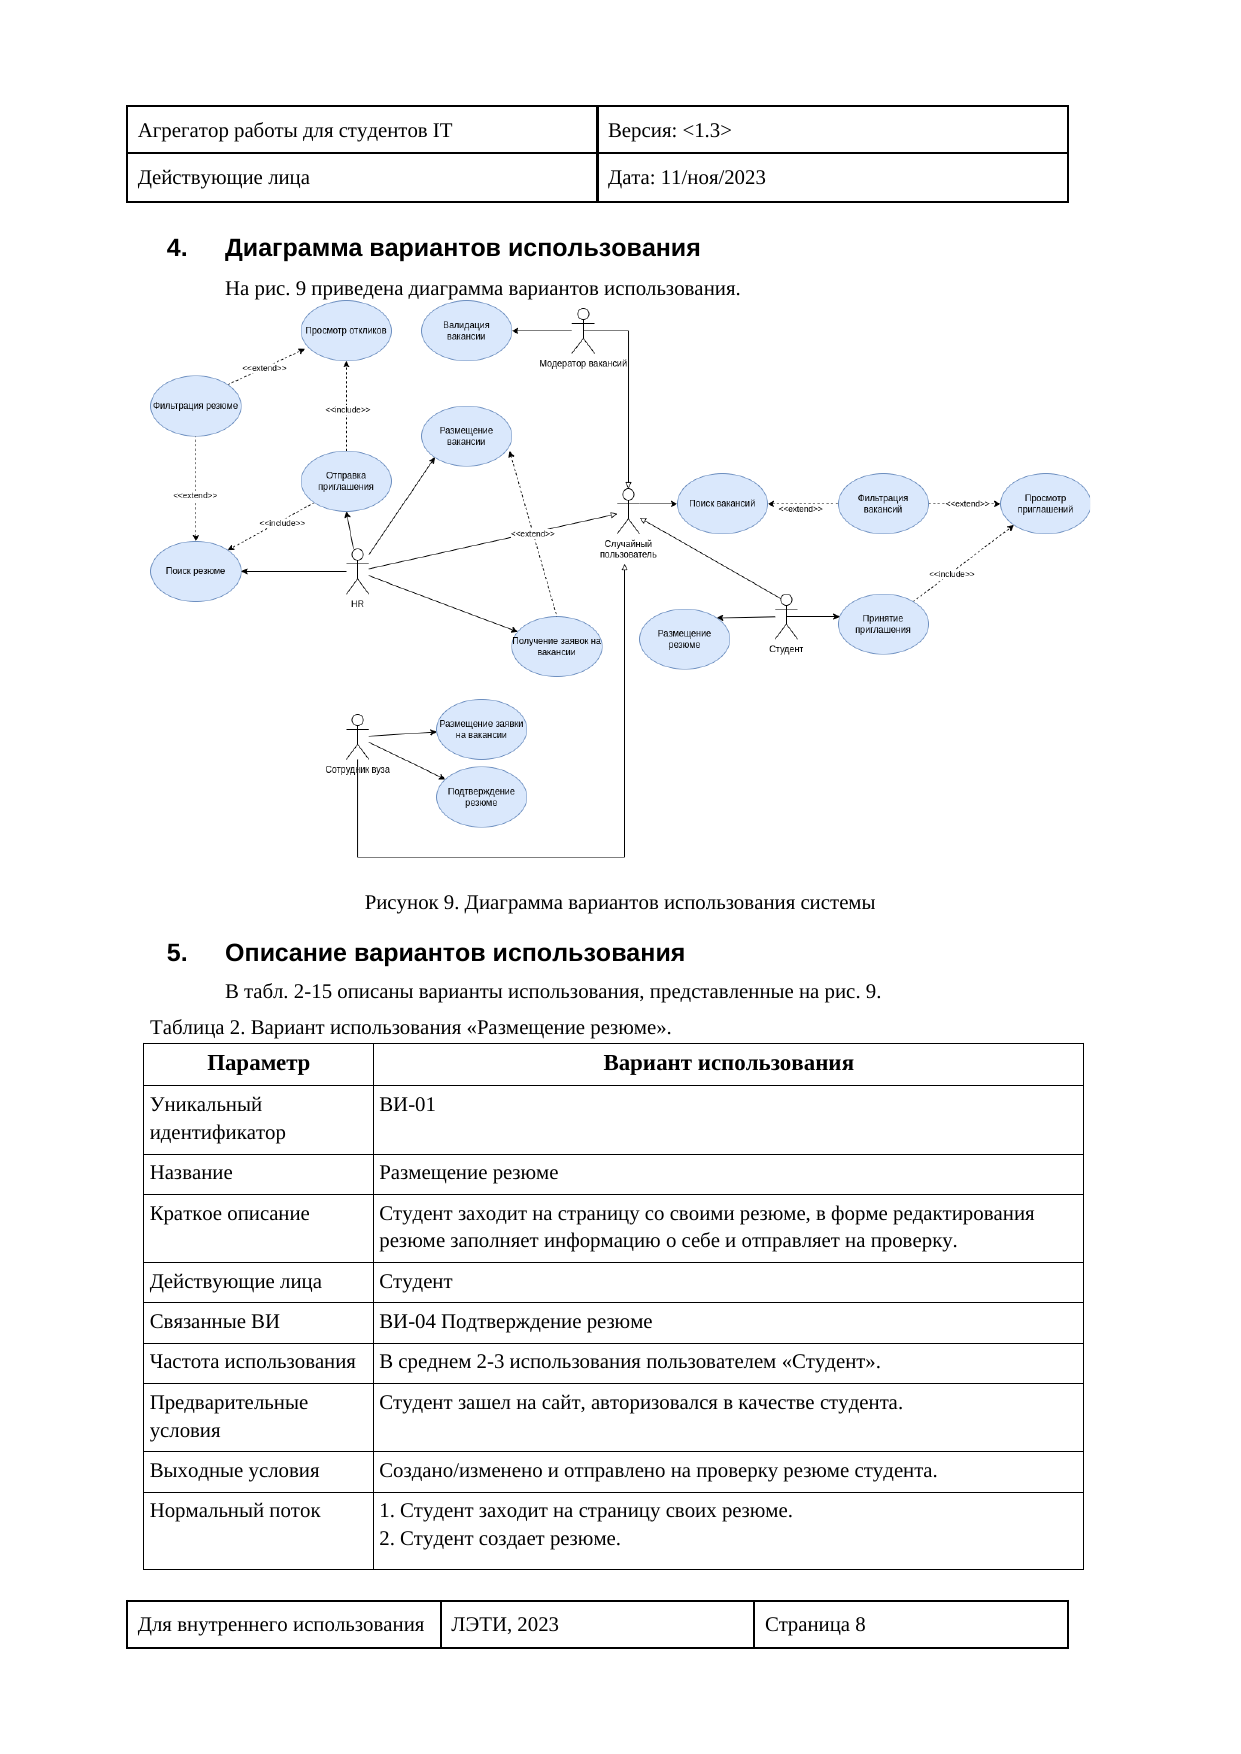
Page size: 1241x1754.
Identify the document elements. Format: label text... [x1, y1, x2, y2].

table_cell Название [144, 1155, 373, 1194]
table_cell Студент [374, 1263, 1083, 1302]
table_cell Студент зашел на сайт, авторизовался в качестве студента. [374, 1384, 1083, 1451]
table_cell Краткое описание [144, 1195, 373, 1262]
table_cell Создано/изменено и отправлено на проверку резюме студента. [374, 1452, 1083, 1492]
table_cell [374, 1493, 1083, 1568]
table_cell ВИ-04 Подтверждение резюме [374, 1303, 1083, 1343]
table_cell ВИ-01 [374, 1086, 1083, 1153]
table_cell Уникальный идентификатор [144, 1086, 373, 1153]
subtitle Описание вариантов использования В табл. 2-15 описаны варианты использования, представленные на рис. 9. [187, 938, 1090, 1003]
table_cell В среднем 2-3 использования пользователем «Студент». [374, 1344, 1083, 1383]
table_cell Выходные условия [144, 1452, 373, 1492]
table_cell Связанные ВИ [144, 1303, 373, 1343]
subtitle Диаграмма вариантов использования [187, 233, 1090, 262]
text Таблица 2. Вариант использования «Размещение резюме». [150, 1015, 1090, 1039]
table_cell Частота использования [144, 1344, 373, 1383]
table_cell Предварительные условия [144, 1384, 373, 1451]
table_cell Размещение резюме [374, 1155, 1083, 1194]
list Рисунок 9. Диаграмма вариантов использования системы [150, 890, 1090, 914]
table_cell Студент заходит на страницу со своими резюме, в форме редактирования резюме заполняет информацию о себе и отправляет на проверку. [374, 1195, 1083, 1262]
list На рис. 9 приведена диаграмма вариантов использования. [150, 276, 1090, 300]
picture [150, 300, 1091, 864]
table_cell Действующие лица [144, 1263, 373, 1302]
table_cell Нормальный поток [144, 1493, 373, 1568]
table_header Параметр [144, 1044, 373, 1085]
table_header Вариант использования [374, 1044, 1083, 1085]
